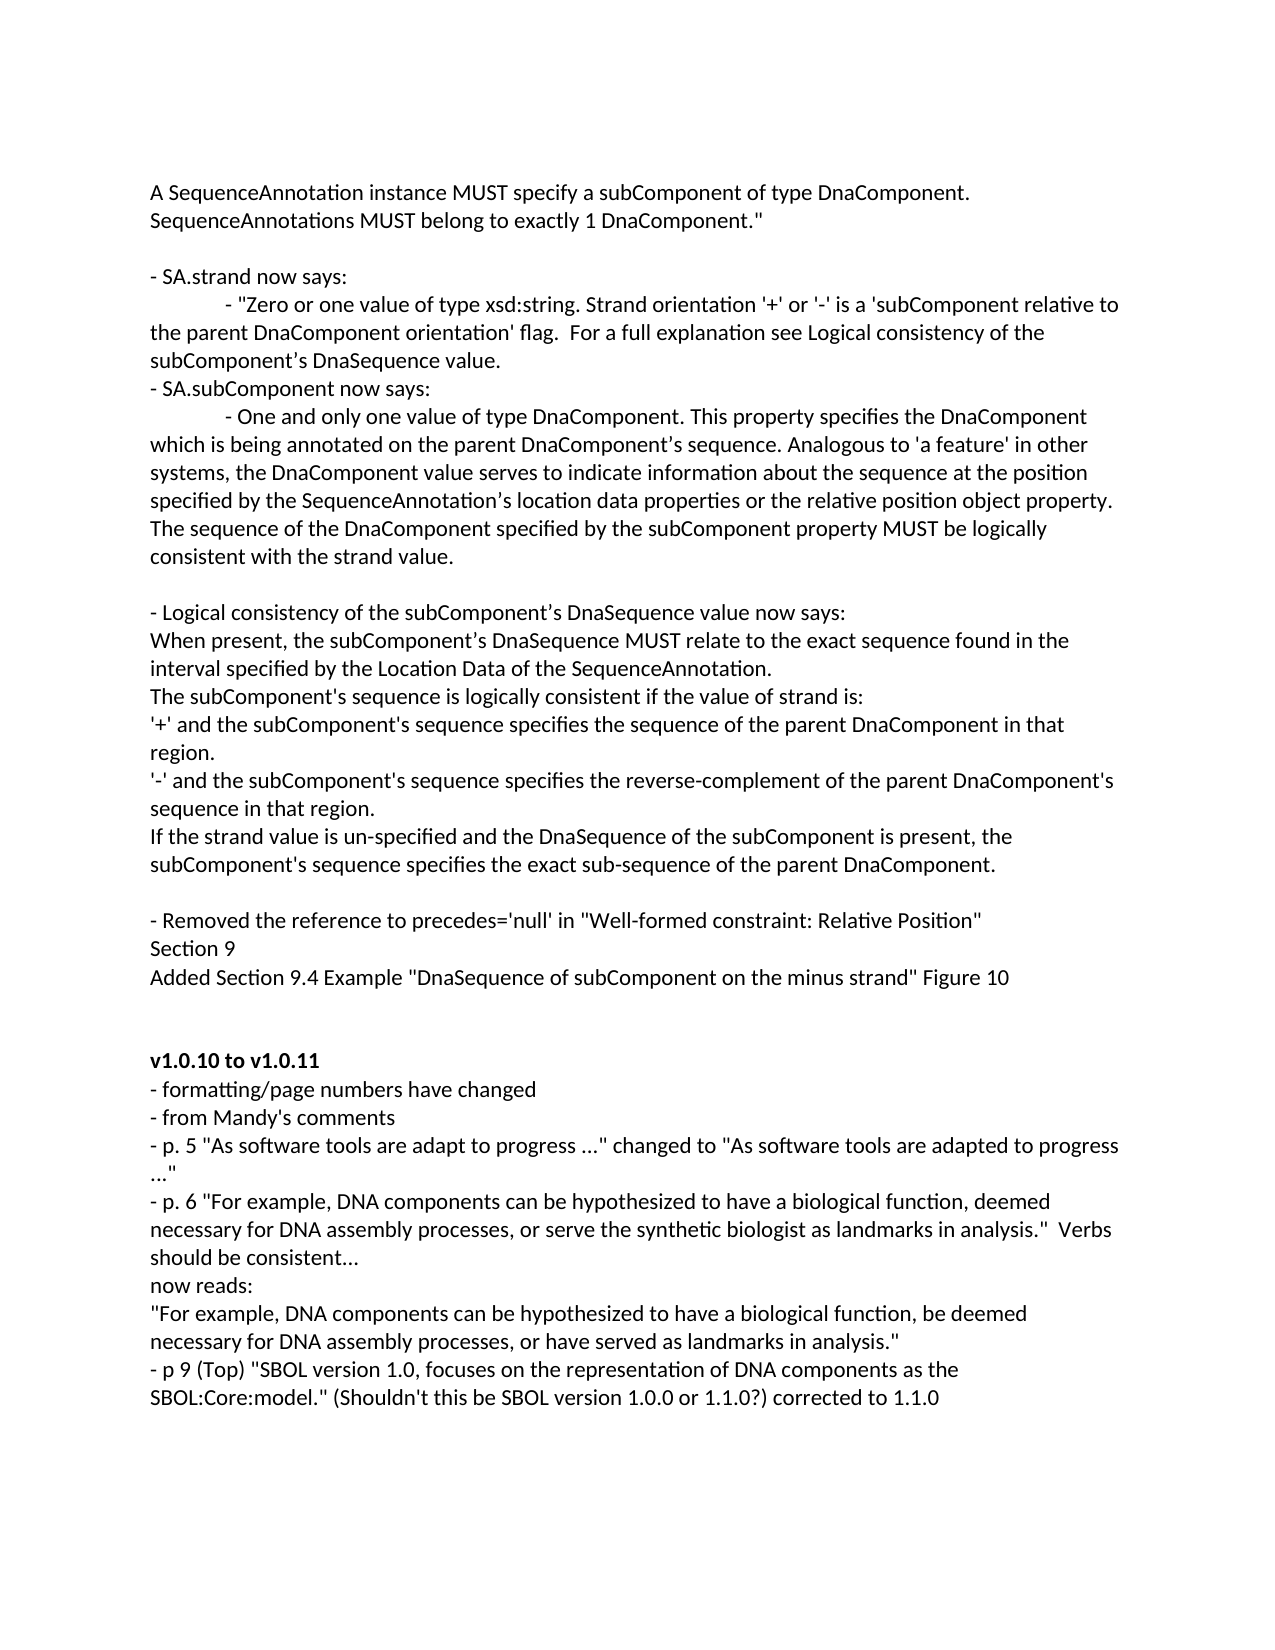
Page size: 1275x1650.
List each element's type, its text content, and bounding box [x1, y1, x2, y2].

text v1.0.10 to v1.0.11 [150, 1047, 1125, 1075]
text - Removed the reference to precedes='null' in "Well-formed constraint: Relative Position" [150, 907, 1125, 934]
text - from Mandy's comments [150, 1103, 1125, 1131]
text now reads: [150, 1271, 1125, 1299]
text - One and only one value of type DnaComponent. This property specifies the DnaComponent which is being annotated on the parent DnaComponent’s sequence. Analogous to 'a feature' in other systems, the DnaComponent value serves to indicate information about the sequence at the position specified by the SequenceAnnotation’s location data properties or the relative position object property. The sequence of the DnaComponent specified by the subComponent property MUST be logically consistent with the strand value. [150, 402, 1125, 570]
text - Logical consistency of the subComponent’s DnaSequence value now says: [150, 598, 1125, 626]
text The subComponent's sequence is logically consistent if the value of strand is: [150, 682, 1125, 710]
text - SA.subComponent now says: [150, 374, 1125, 402]
text When present, the subComponent’s DnaSequence MUST relate to the exact sequence found in the interval specified by the Location Data of the SequenceAnnotation. [150, 626, 1125, 682]
text - "Zero or one value of type xsd:string. Strand orientation '+' or '-' is a 'subComponent relative to the parent DnaComponent orientation' flag. For a full explanation see Logical consistency of the subComponent’s DnaSequence value. [150, 290, 1125, 374]
text '+' and the subComponent's sequence specifies the sequence of the parent DnaComponent in that region. [150, 710, 1125, 766]
text - p. 6 "For example, DNA components can be hypothesized to have a biological function, deemed necessary for DNA assembly processes, or serve the synthetic biologist as landmarks in analysis." Verbs should be consistent... [150, 1187, 1125, 1271]
text A SequenceAnnotation instance MUST specify a subComponent of type DnaComponent. SequenceAnnotations MUST belong to exactly 1 DnaComponent." [150, 178, 1125, 234]
text If the strand value is un-specified and the DnaSequence of the subComponent is present, the subComponent's sequence specifies the exact sub-sequence of the parent DnaComponent. [150, 822, 1125, 878]
text '-' and the subComponent's sequence specifies the reverse-complement of the parent DnaComponent's sequence in that region. [150, 766, 1125, 822]
text Section 9 [150, 934, 1125, 963]
text - SA.strand now says: [150, 262, 1125, 290]
text - p. 5 "As software tools are adapt to progress ..." changed to "As software tools are adapted to progress ..." [150, 1131, 1125, 1187]
text Added Section 9.4 Example "DnaSequence of subComponent on the minus strand" Figure 10 [150, 963, 1125, 991]
text - formatting/page numbers have changed [150, 1075, 1125, 1103]
text "For example, DNA components can be hypothesized to have a biological function, be deemed necessary for DNA assembly processes, or have served as landmarks in analysis." [150, 1299, 1125, 1355]
text - p 9 (Top) "SBOL version 1.0, focuses on the representation of DNA components as the SBOL:Core:model." (Shouldn't this be SBOL version 1.0.0 or 1.1.0?) corrected to 1.1.0 [150, 1355, 1125, 1411]
